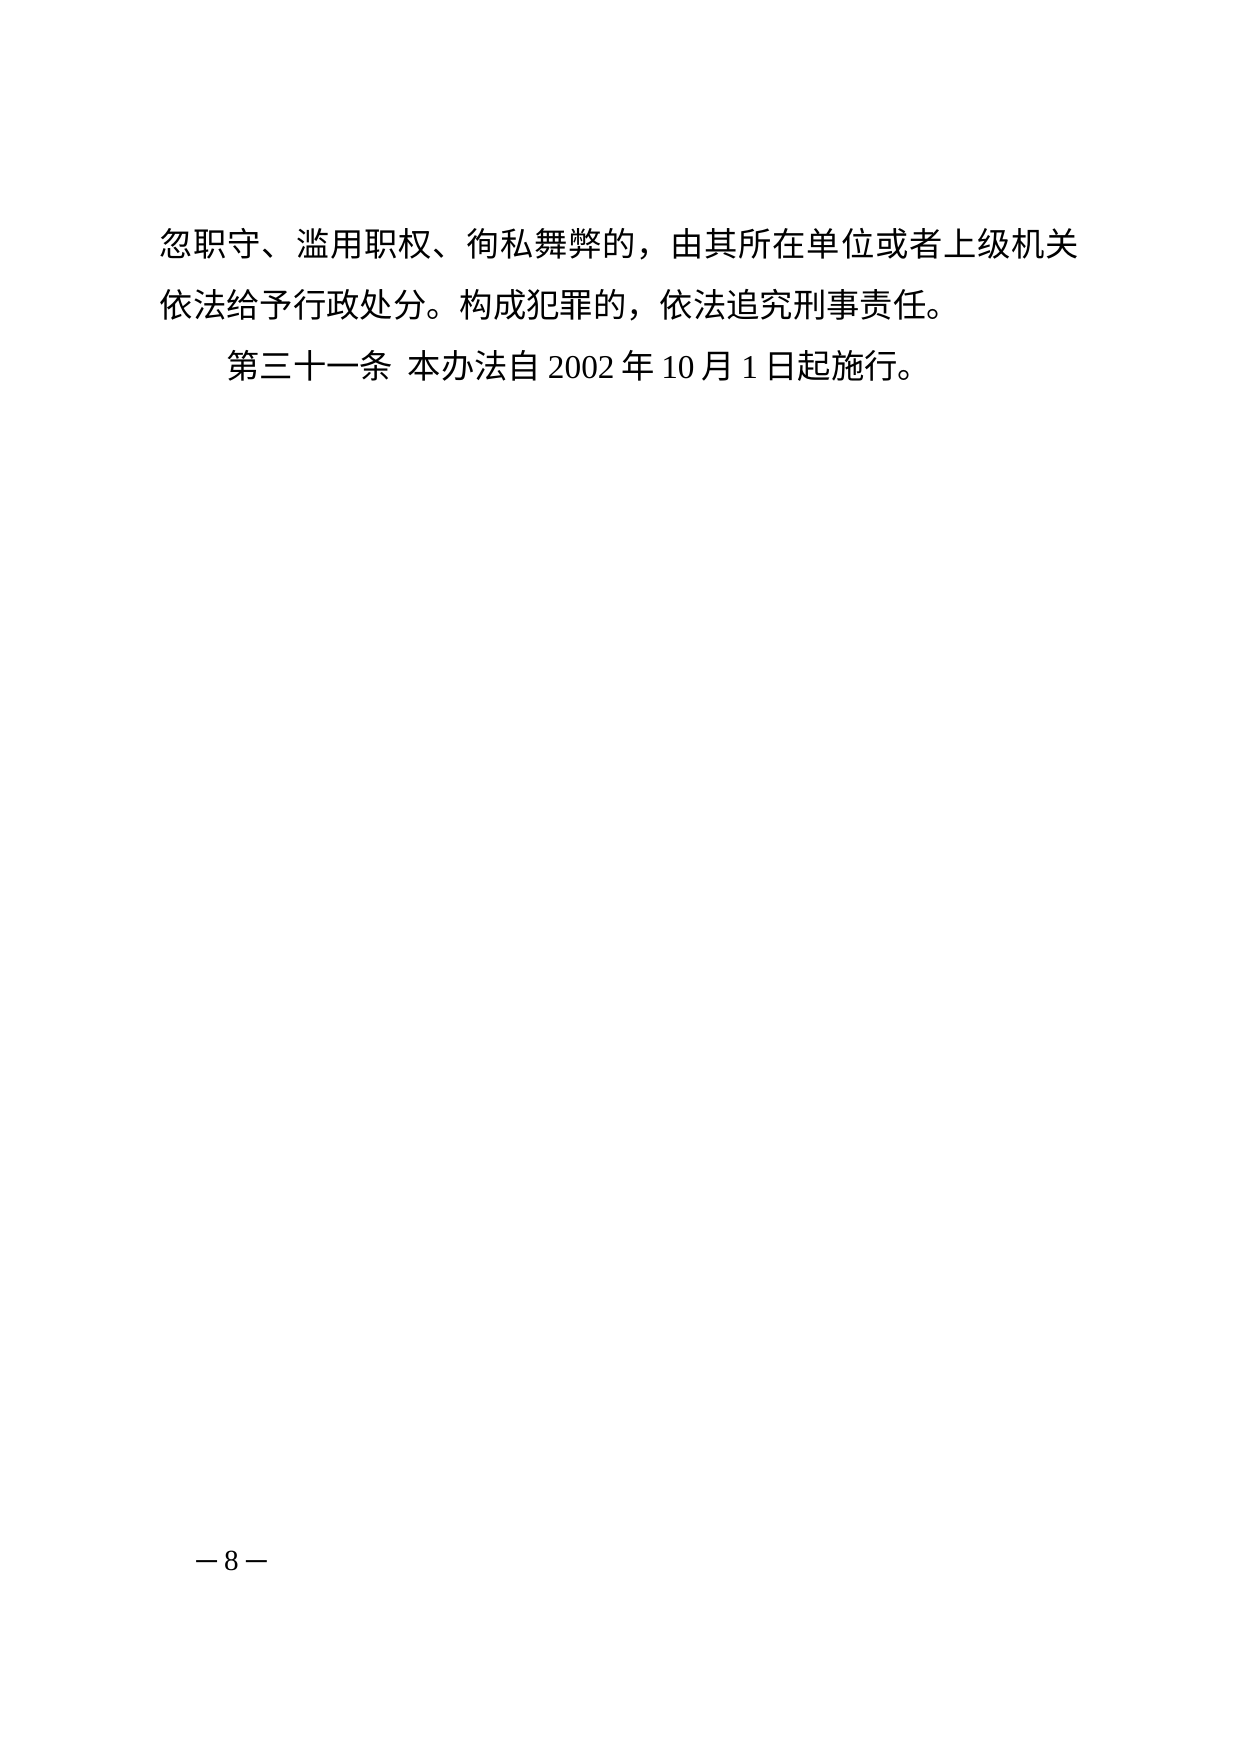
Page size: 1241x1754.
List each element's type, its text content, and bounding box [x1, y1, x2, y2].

text 第三十一条 本办法自施行。 [159, 330, 1081, 391]
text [159, 207, 1081, 330]
